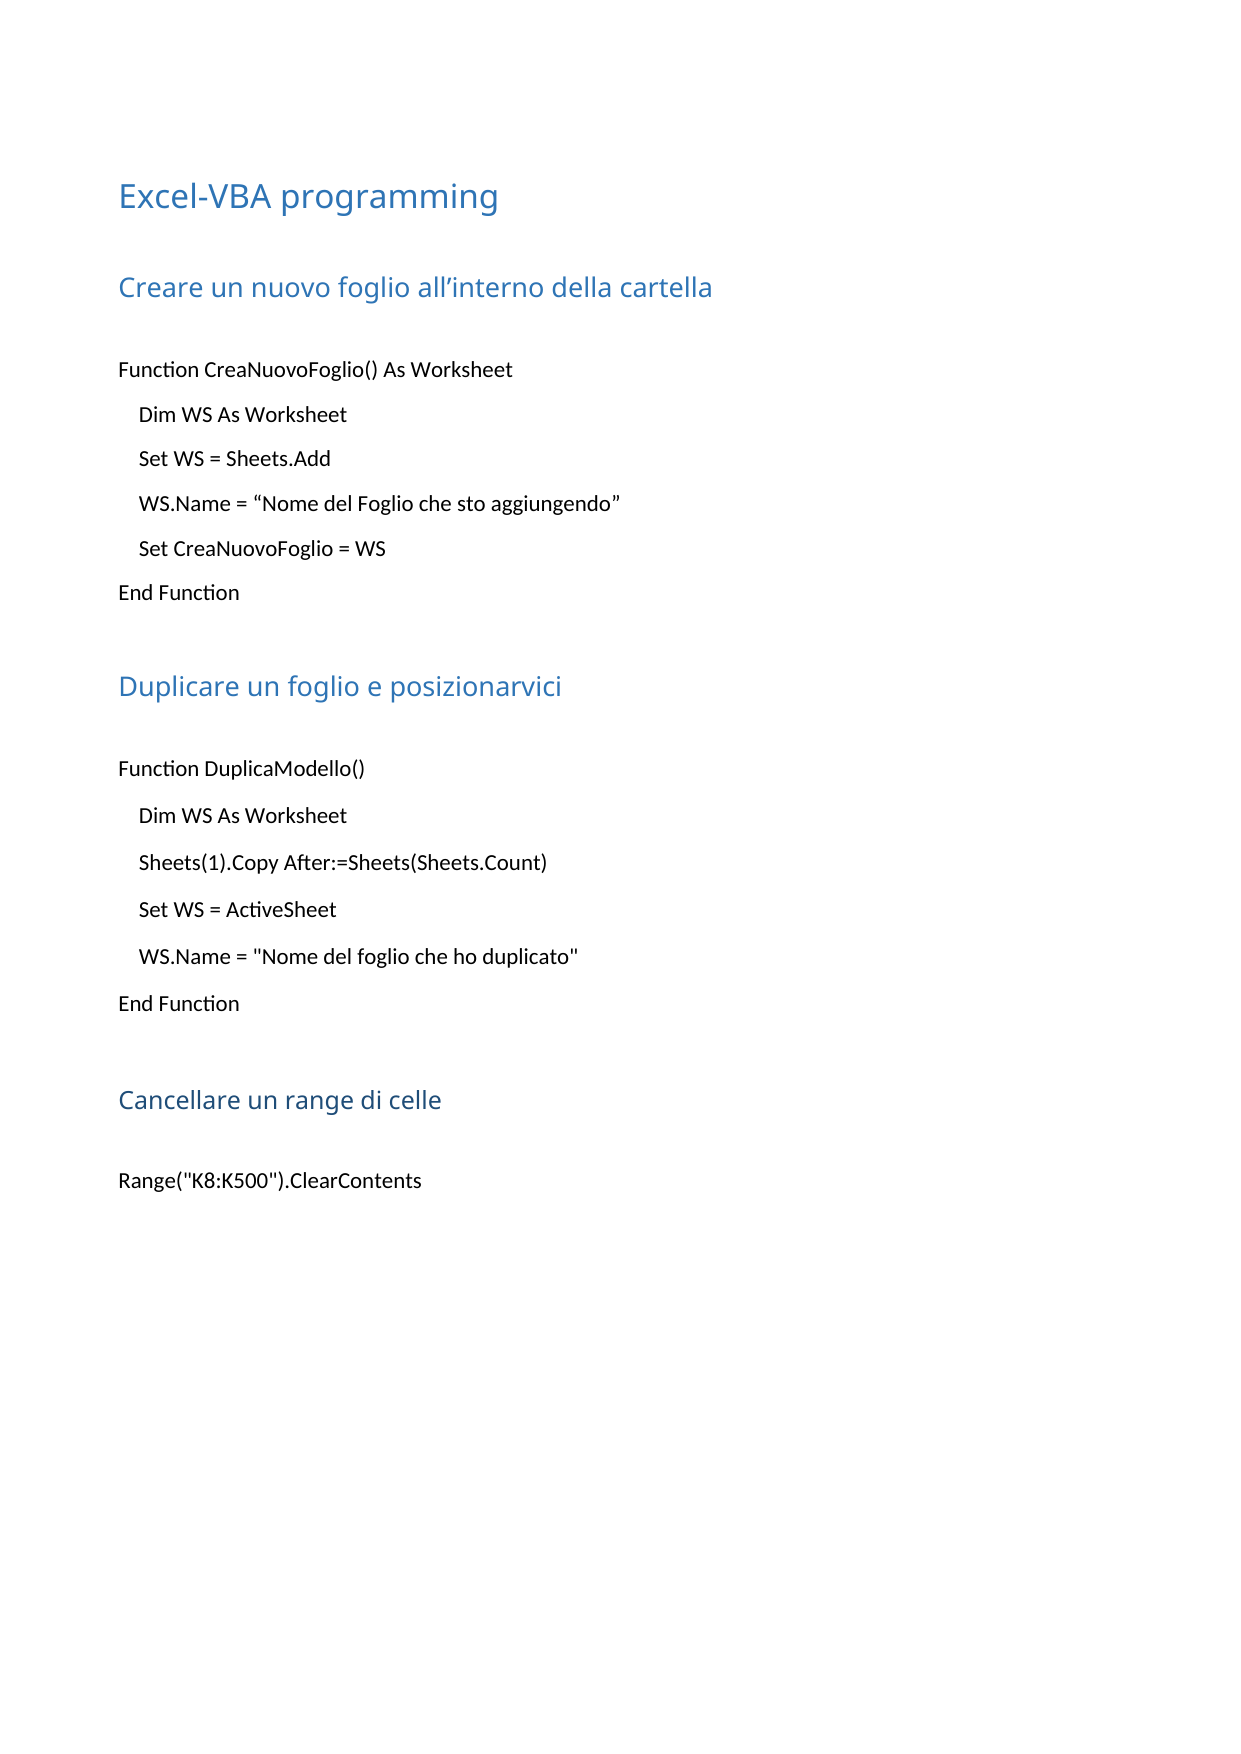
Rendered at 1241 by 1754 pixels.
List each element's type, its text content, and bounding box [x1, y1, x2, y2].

text Function CreaNuovoFoglio() As Worksheet [118, 355, 1122, 383]
subtitle Creare un nuovo foglio all’interno della cartella [118, 268, 1122, 305]
text End Function [118, 578, 1122, 607]
text WS.Name = "Nome del foglio che ho duplicato" [118, 942, 1122, 970]
text Dim WS As Worksheet [118, 801, 1122, 829]
subtitle Duplicare un foglio e posizionarvici [118, 668, 1122, 705]
subtitle Cancellare un range di celle [118, 1083, 1122, 1117]
text Set WS = ActiveSheet [118, 895, 1122, 923]
text End Function [118, 989, 1122, 1017]
text Range("K8:K500").ClearContents [118, 1166, 1122, 1194]
text Sheets(1).Copy After:=Sheets(Sheets.Count) [118, 848, 1122, 876]
text Function DuplicaModello() [118, 754, 1122, 783]
text Set CreaNuovoFoglio = WS [118, 534, 1122, 562]
text Dim WS As Worksheet [118, 400, 1122, 428]
text Set WS = Sheets.Add [118, 444, 1122, 472]
subtitle Excel-VBA programming [118, 173, 1122, 218]
text WS.Name = “Nome del Foglio che sto aggiungendo” [118, 489, 1122, 517]
